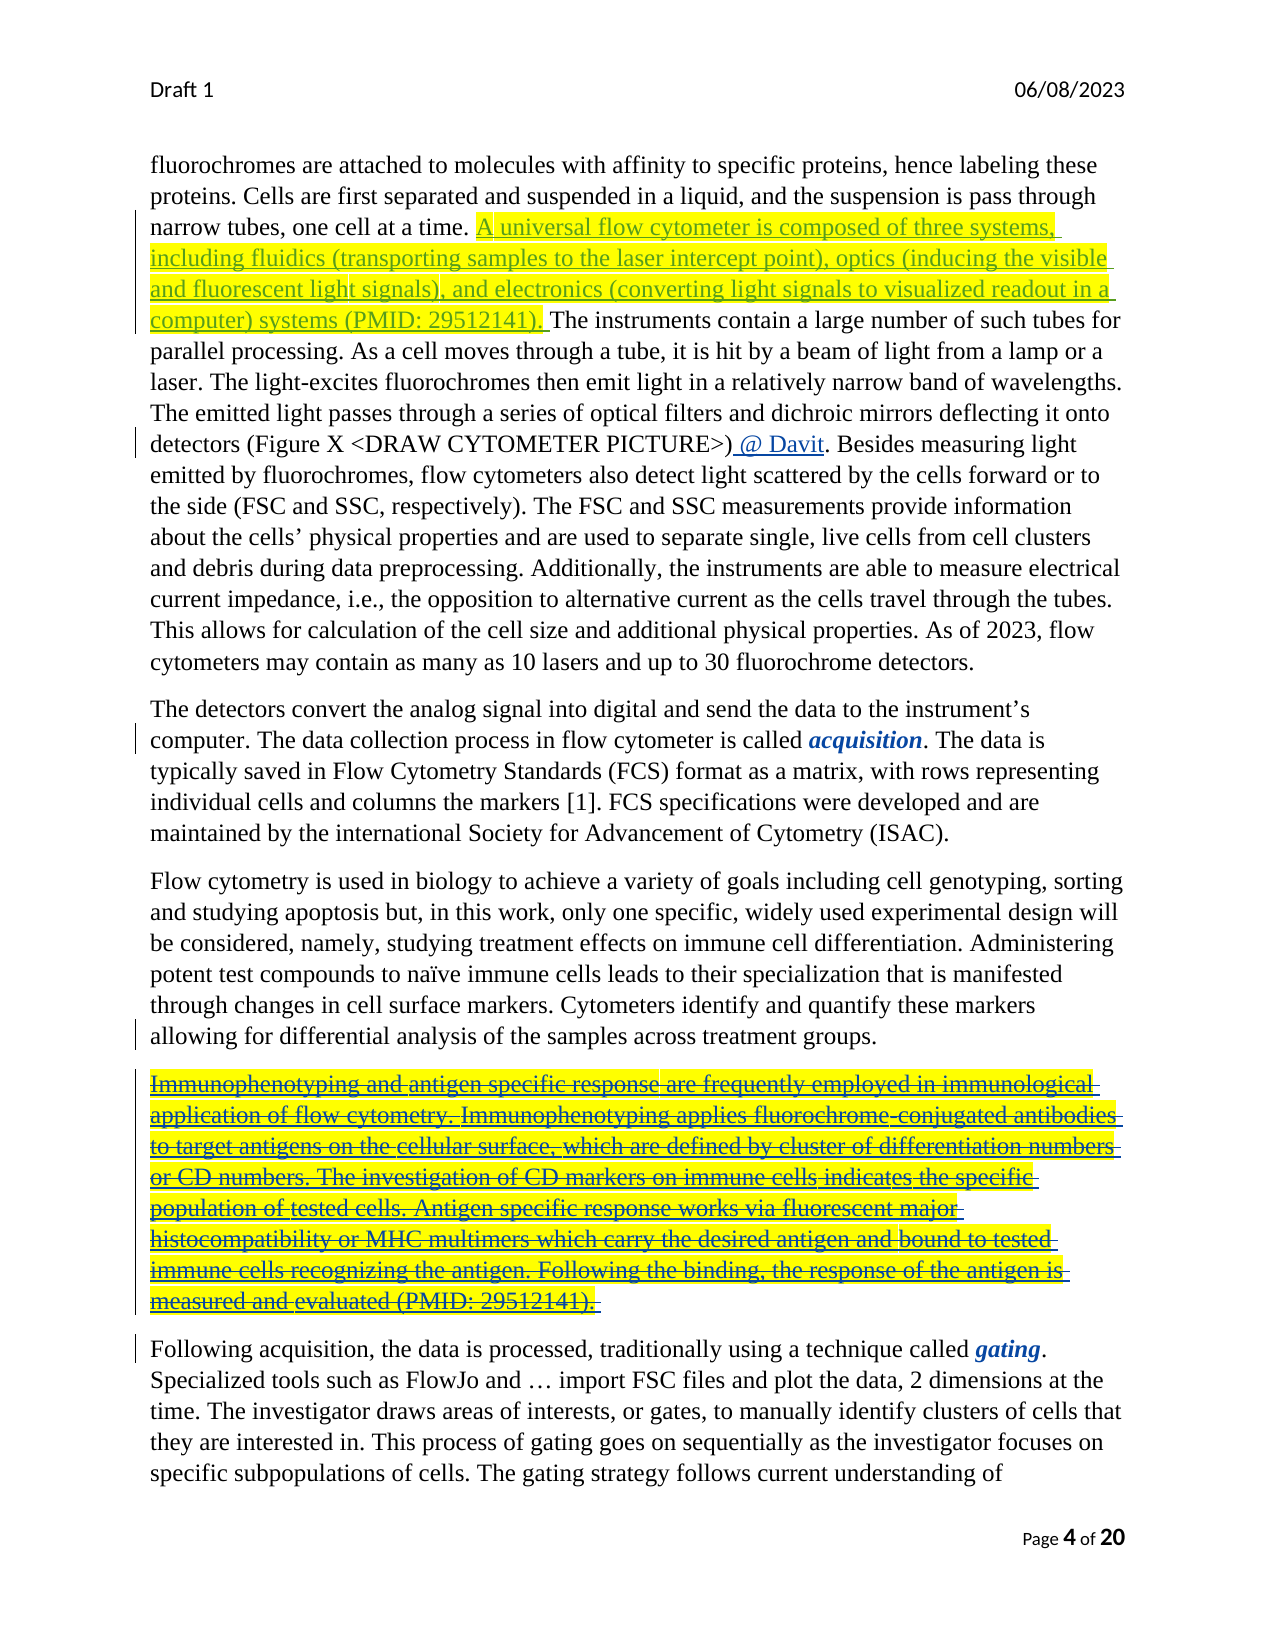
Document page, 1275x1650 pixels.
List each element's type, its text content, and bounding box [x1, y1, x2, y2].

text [150, 150, 1125, 675]
text The detectors convert the analog signal into digital and send the data to the instrument’s computer. The data collection process in flow cytometer is called acquisition. The data is typically saved in Flow Cytometry Standards (FCS) format as a matrix, with rows representing individual cells and columns the markers [1]. FCS specifications were developed and are maintained by the international Society for Advancement of Cytometry (ISAC). [150, 694, 1125, 847]
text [150, 1334, 1125, 1487]
text Flow cytometry is used in biology to achieve a variety of goals including cell genotyping, sorting and studying apoptosis but, in this work, only one specific, widely used experimental design will be considered, namely, studying treatment effects on immune cell differentiation. Administering potent test compounds to naïve immune cells leads to their specialization that is manifested through changes in cell surface markers. Cytometers identify and quantify these markers allowing for differential analysis of the samples across treatment groups. [150, 866, 1125, 1050]
